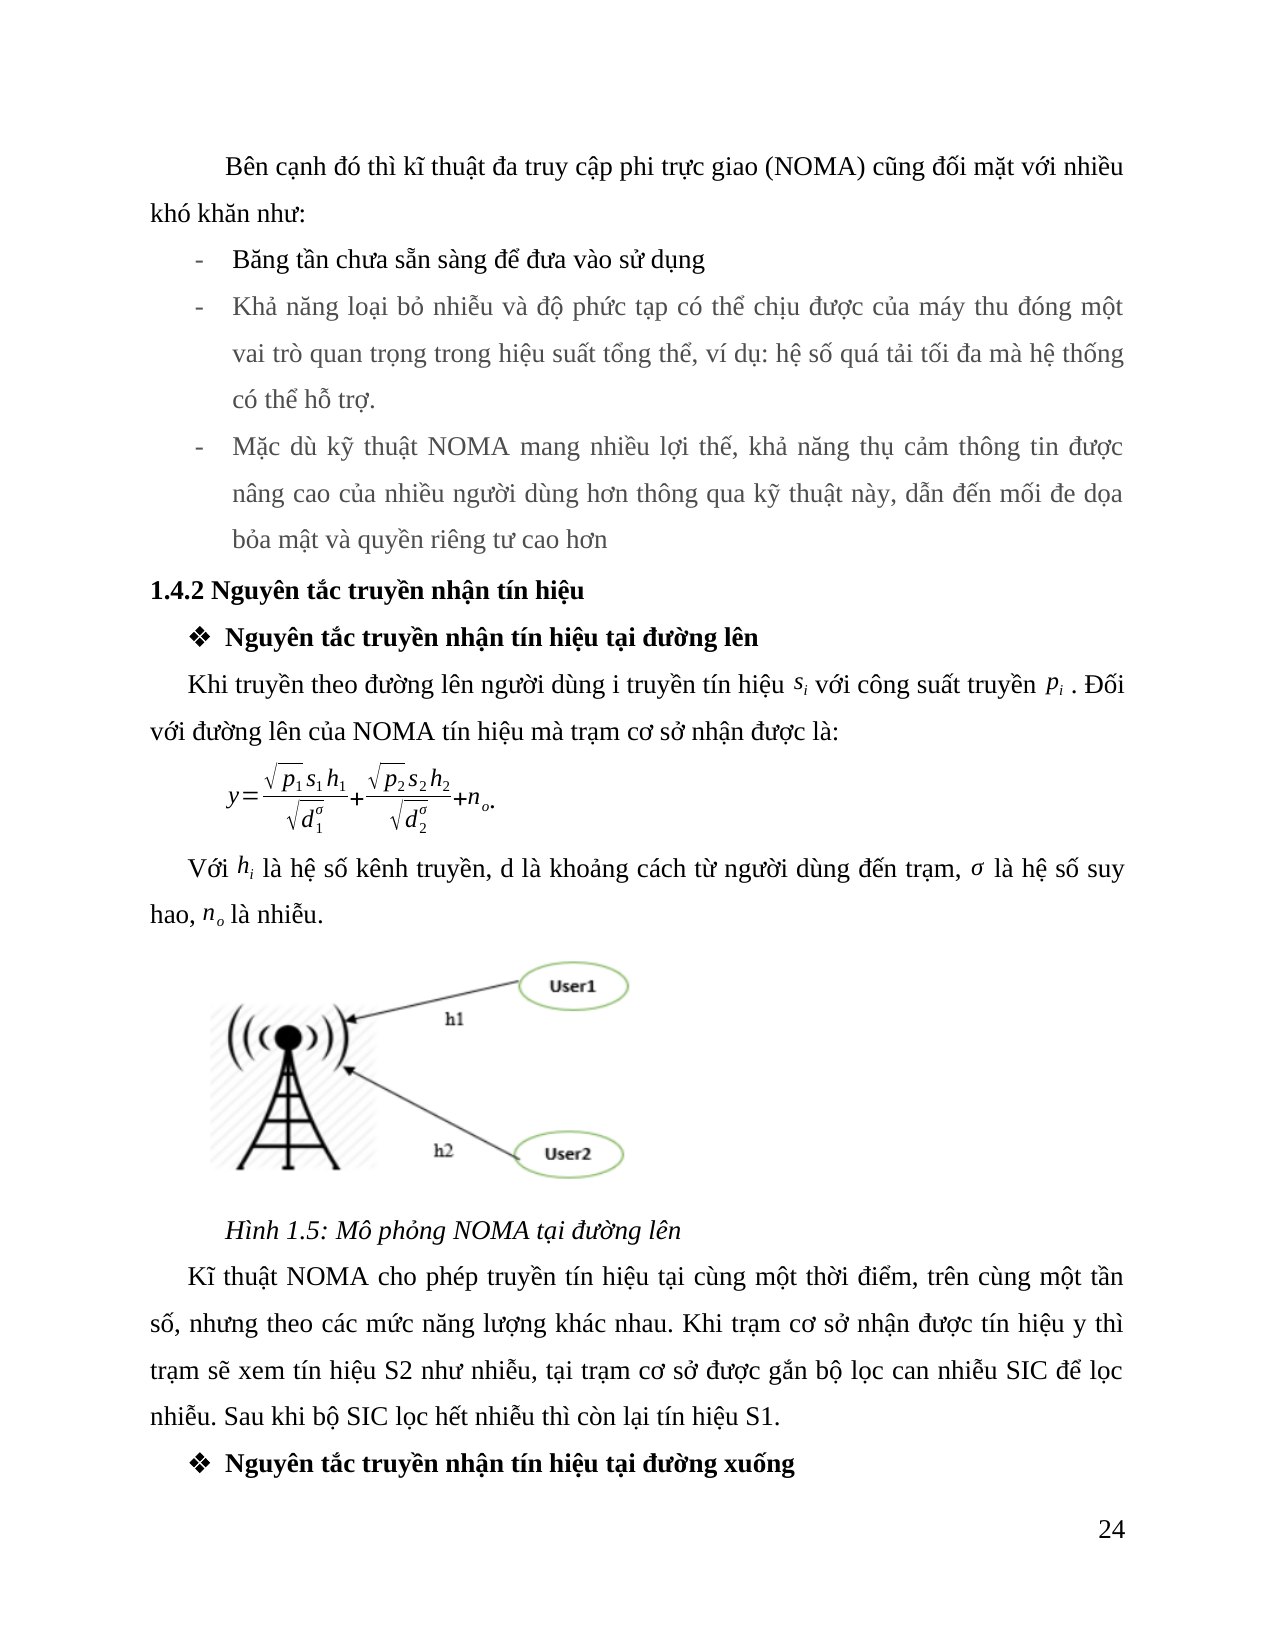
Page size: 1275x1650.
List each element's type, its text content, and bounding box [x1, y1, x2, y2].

text Bên cạnh đó thì kĩ thuật đa truy cập phi trực giao (NOMA) cũng đối mặt với nhiều khó khăn như: [150, 150, 1125, 228]
text Hình 1.5: Mô phỏng NOMA tại đường lên [150, 1214, 1125, 1245]
text ++. [150, 761, 1125, 836]
text Kĩ thuật NOMA cho phép truyền tín hiệu tại cùng một thời điểm, trên cùng một tần số, nhưng theo các mức năng lượng khác nhau. Khi trạm cơ sở nhận được tín hiệu y thì trạm sẽ xem tín hiệu S2 như nhiễu, tại trạm cơ sở được gắn bộ lọc can nhiễu SIC để lọc nhiễu. Sau khi bộ SIC lọc hết nhiễu thì còn lại tín hiệu S1. [150, 1260, 1125, 1432]
list Nguyên tắc truyền nhận tín hiệu tại đường lên [187, 621, 1125, 652]
list Nguyên tắc truyền nhận tín hiệu tại đường xuống [187, 1447, 1125, 1478]
list Khả năng loại bỏ nhiễu và độ phức tạp có thể chịu được của máy thu đóng một vai trò quan trọng trong hiệu suất tổng thể, ví dụ: hệ số quá tải tối đa mà hệ thống có thể hỗ trợ. [194, 290, 1125, 414]
list Băng tần chưa sẵn sàng để đưa vào sử dụng [194, 243, 1125, 274]
text Khi truyền theo đường lên người dùng i truyền tín hiệu với công suất truyền . Đối với đường lên của NOMA tín hiệu mà trạm cơ sở nhận được là: [150, 668, 1125, 746]
list Mặc dù kỹ thuật NOMA mang nhiều lợi thế, khả năng thụ cảm thông tin được nâng cao của nhiều người dùng hơn thông qua kỹ thuật này, dẫn đến mối đe dọa bỏa mật và quyền riêng tư cao hơn [194, 430, 1125, 554]
picture [187, 945, 658, 1199]
subtitle 1.4.2 Nguyên tắc truyền nhận tín hiệu [150, 574, 1125, 605]
text Với là hệ số kênh truyền, d là khoảng cách từ người dùng đến trạm, là hệ số suy hao, là nhiễu. [150, 852, 1125, 930]
